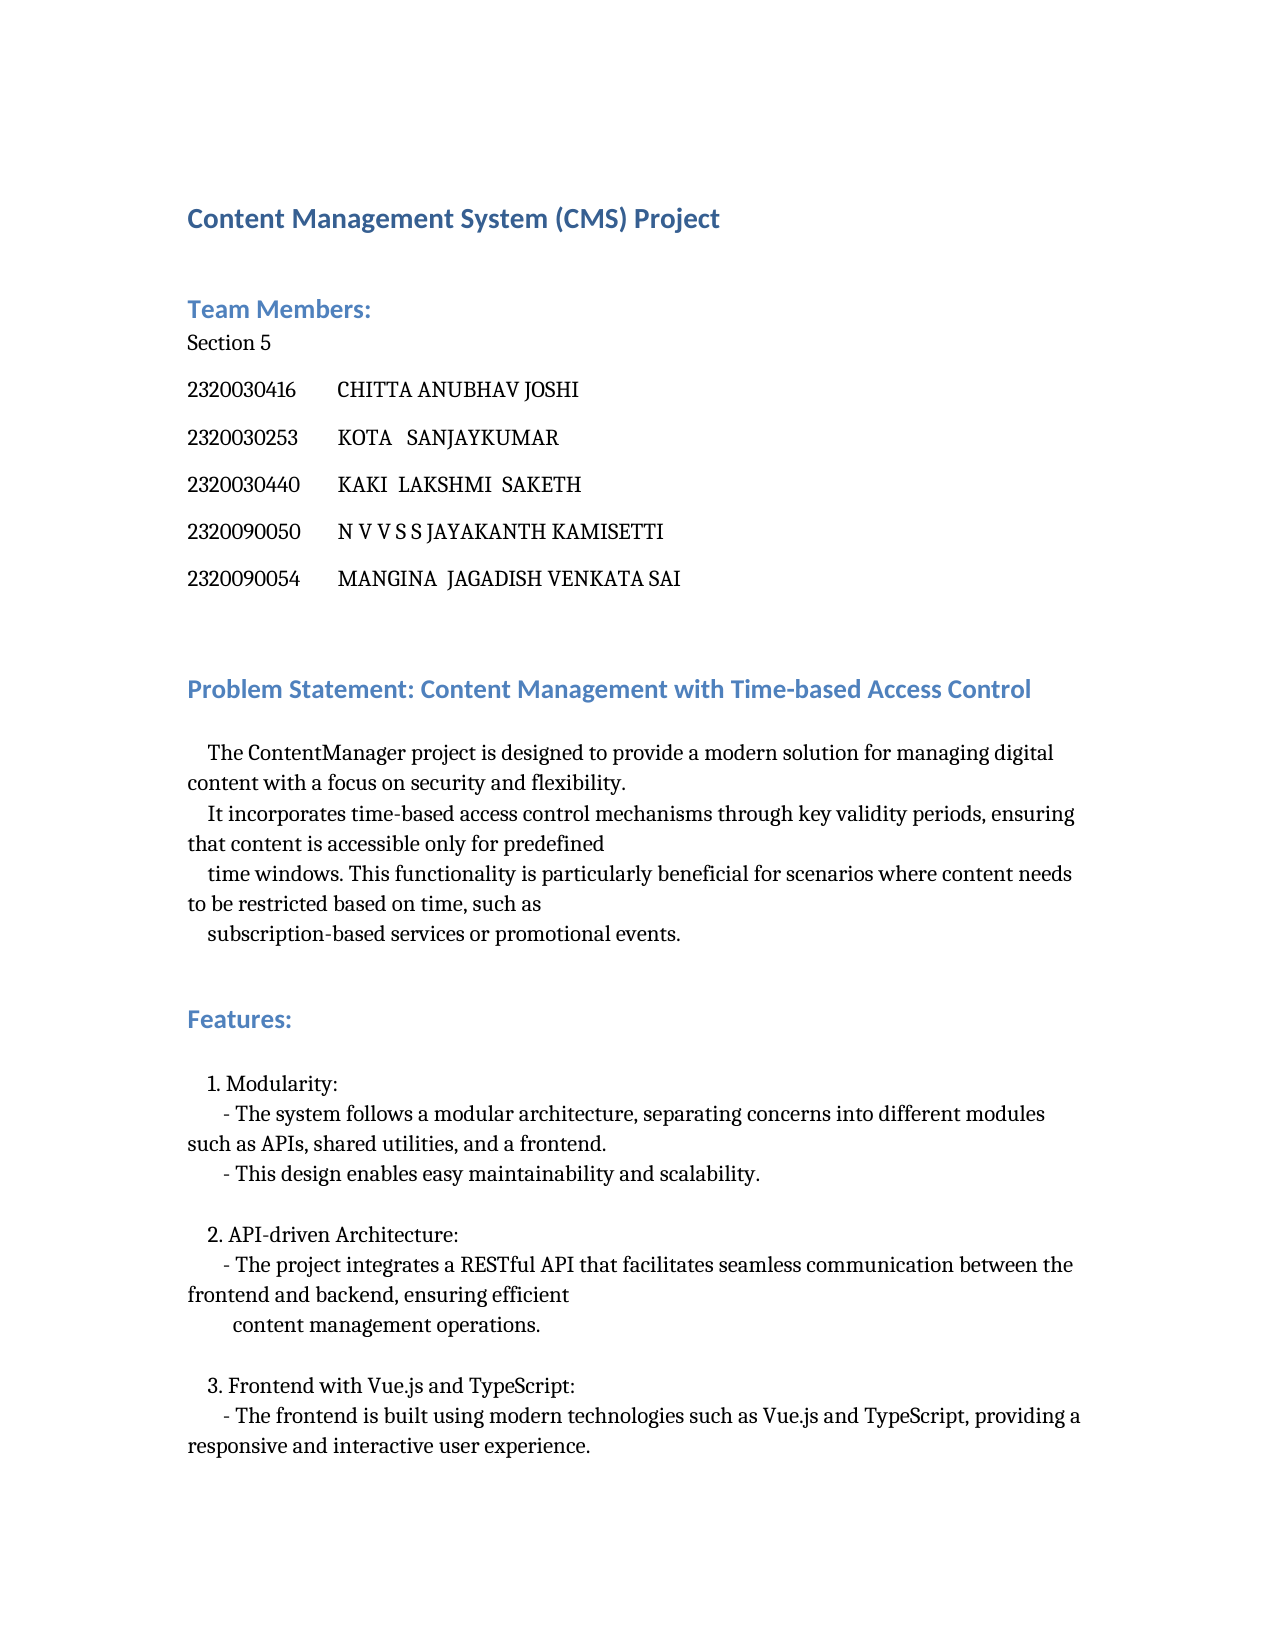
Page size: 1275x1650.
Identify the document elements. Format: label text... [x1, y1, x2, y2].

subtitle Features: [187, 1002, 1087, 1035]
text The ContentManager project is designed to provide a modern solution for managing digital content with a focus on security and flexibility. It incorporates time-based access control mechanisms through key validity periods, ensuring that content is accessible only for predefined time windows. This functionality is particularly beneficial for scenarios where content needs to be restricted based on time, such as subscription-based services or promotional events. [187, 710, 1087, 978]
text 2320090054 MANGINA JAGADISH VENKATA SAI [187, 566, 1087, 592]
text 2320030253 KOTA SANJAYKUMAR [187, 424, 1087, 451]
subtitle Team Members: [187, 292, 1087, 325]
text 2320030440 KAKI LAKSHMI SAKETH [187, 471, 1087, 498]
subtitle Problem Statement: Content Management with Time-based Access Control [187, 672, 1087, 705]
text 2320030416 CHITTA ANUBHAV JOSHI [187, 377, 1087, 403]
text 2320090050 N V V S S JAYAKANTH KAMISETTI [187, 519, 1087, 545]
subtitle Content Management System (CMS) Project [187, 200, 1087, 236]
text Section 5 [187, 330, 1087, 356]
text 1. Modularity: - The system follows a modular architecture, separating concerns into different modules such as APIs, shared utilities, and a frontend. - This design enables easy maintainability and scalability. 2. API-driven Architecture: - The project integrates a RESTful API that facilitates seamless communication between the frontend and backend, ensuring efficient content management operations. 3. Frontend with Vue.js and TypeScript: - The frontend is built using modern technologies such as Vue.js and TypeScript, providing a responsive and interactive user experience. [187, 1040, 1087, 1459]
